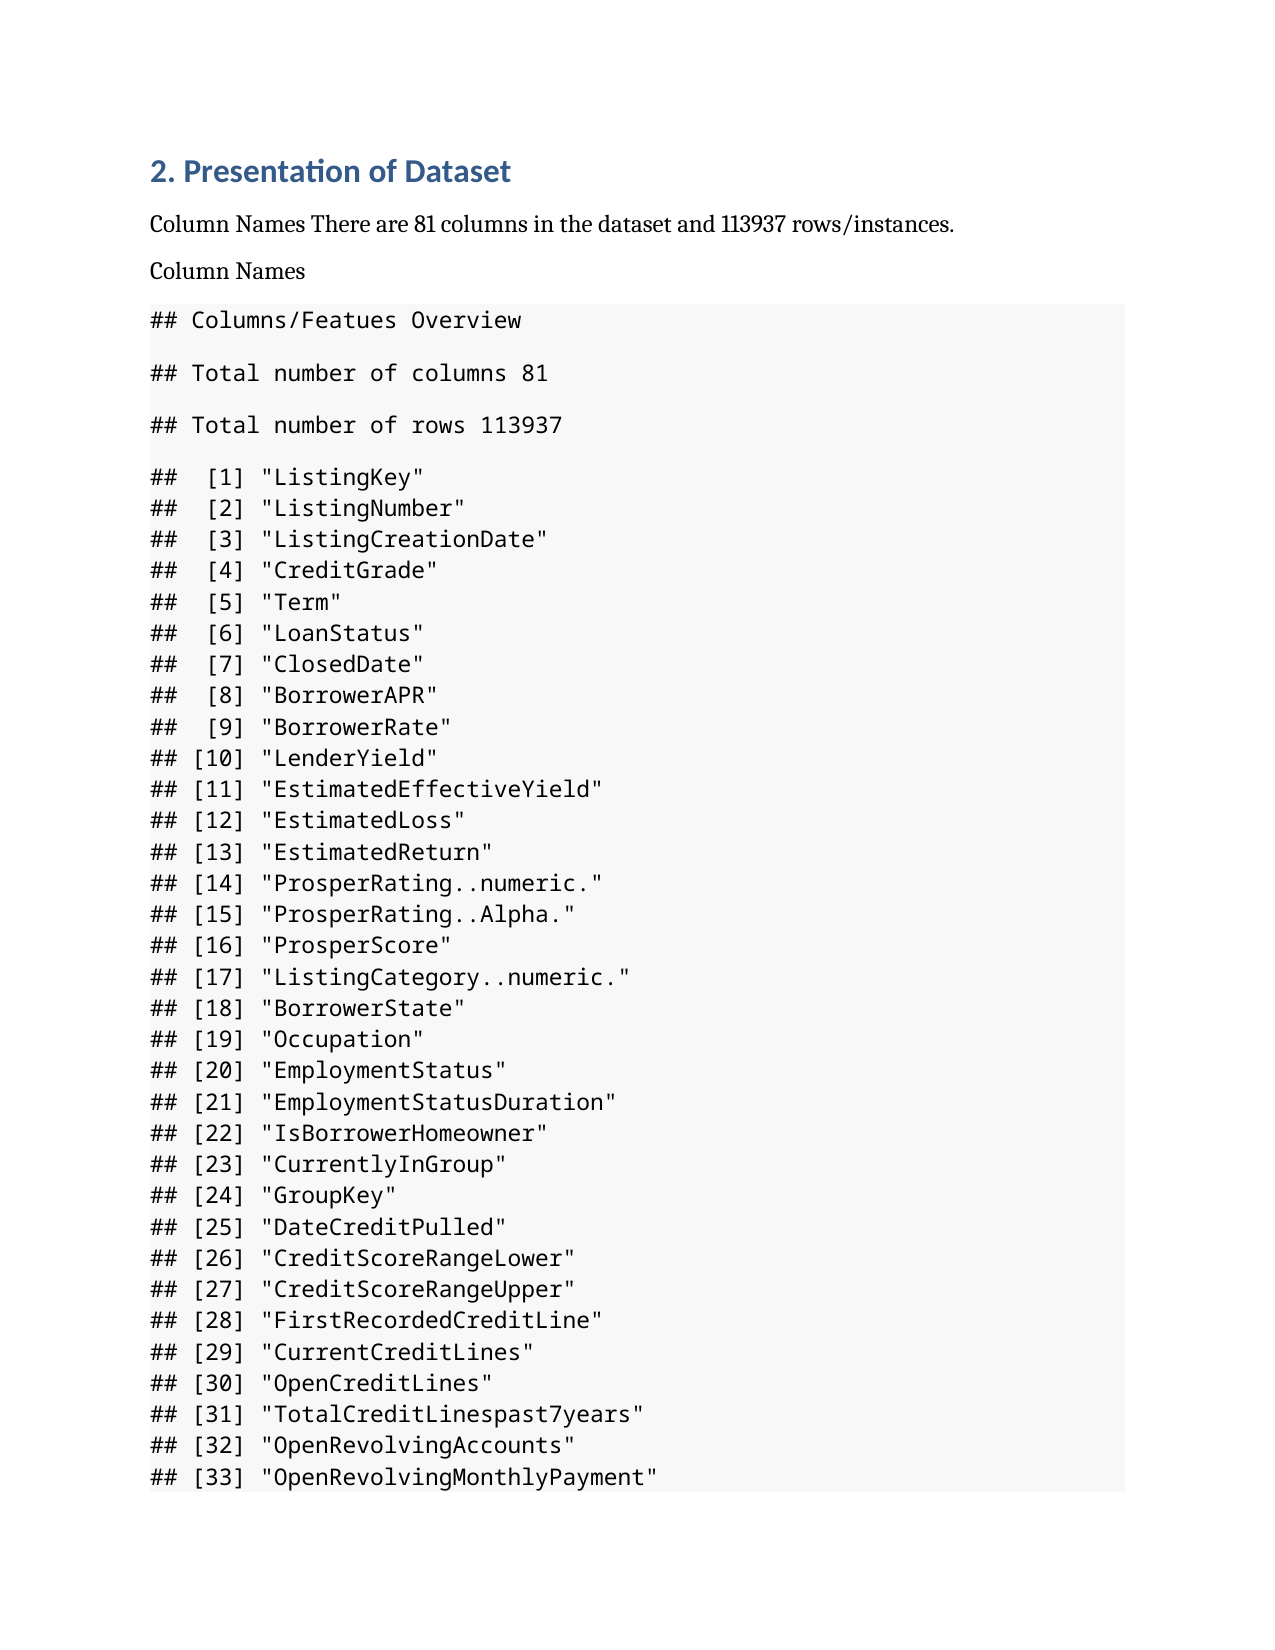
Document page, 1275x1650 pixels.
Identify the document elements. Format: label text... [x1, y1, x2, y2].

text Column Names There are 81 columns in the dataset and 113937 rows/instances. [150, 209, 1125, 238]
text Column Names [150, 257, 1125, 286]
subtitle 2. Presentation of Dataset [150, 150, 1125, 191]
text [150, 461, 1125, 1492]
text ## Columns/Featues Overview [150, 304, 1125, 336]
text ## Total number of columns 81 [150, 357, 1125, 388]
text ## Total number of rows 113937 [150, 409, 1125, 440]
